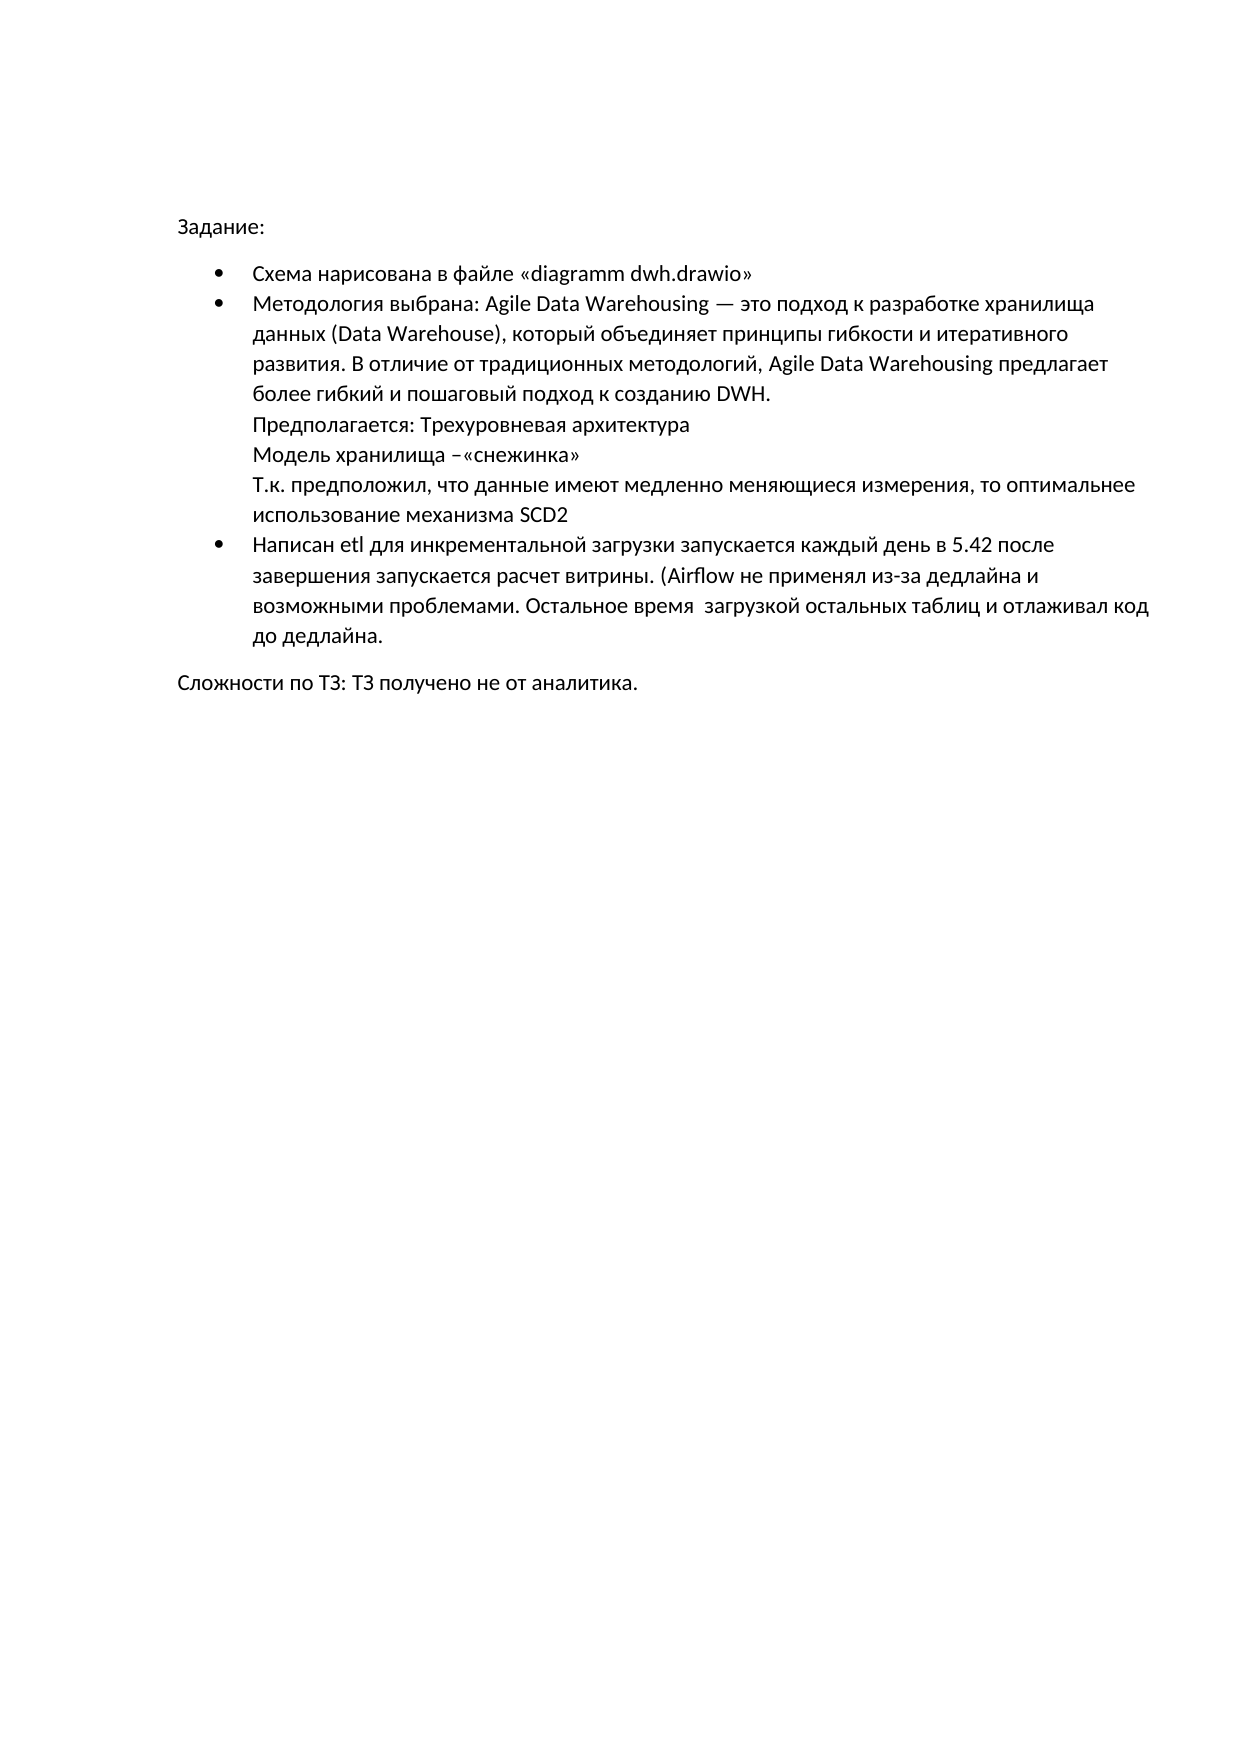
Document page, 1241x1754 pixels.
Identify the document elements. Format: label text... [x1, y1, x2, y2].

list Методология выбрана: Agile Data Warehousing — это подход к разработке хранилища данных (Data Warehouse), который объединяет принципы гибкости и итеративного развития. В отличие от традиционных методологий, Agile Data Warehousing предлагает более гибкий и пошаговый подход к созданию DWH. [215, 289, 1152, 408]
list Предполагается: Трехуровневая архитектура [252, 410, 1152, 438]
text Задание: [177, 212, 1152, 240]
list Написан etl для инкрементальной загрузки запускается каждый день в 5.42 после завершения запускается расчет витрины. (Airflow не применял из-за дедлайна и возможными проблемами. Остальное время загрузкой остальных таблиц и отлаживал код до дедлайна. [215, 531, 1152, 649]
list Модель хранилища –«снежинка» [252, 440, 1152, 468]
text Сложности по ТЗ: ТЗ получено не от аналитика. [177, 668, 1152, 696]
list Т.к. предположил, что данные имеют медленно меняющиеся измерения, то оптимальнее использование механизма SCD2 [252, 470, 1152, 528]
list Схема нарисована в файле «diagramm dwh.drawio» [215, 259, 1152, 287]
